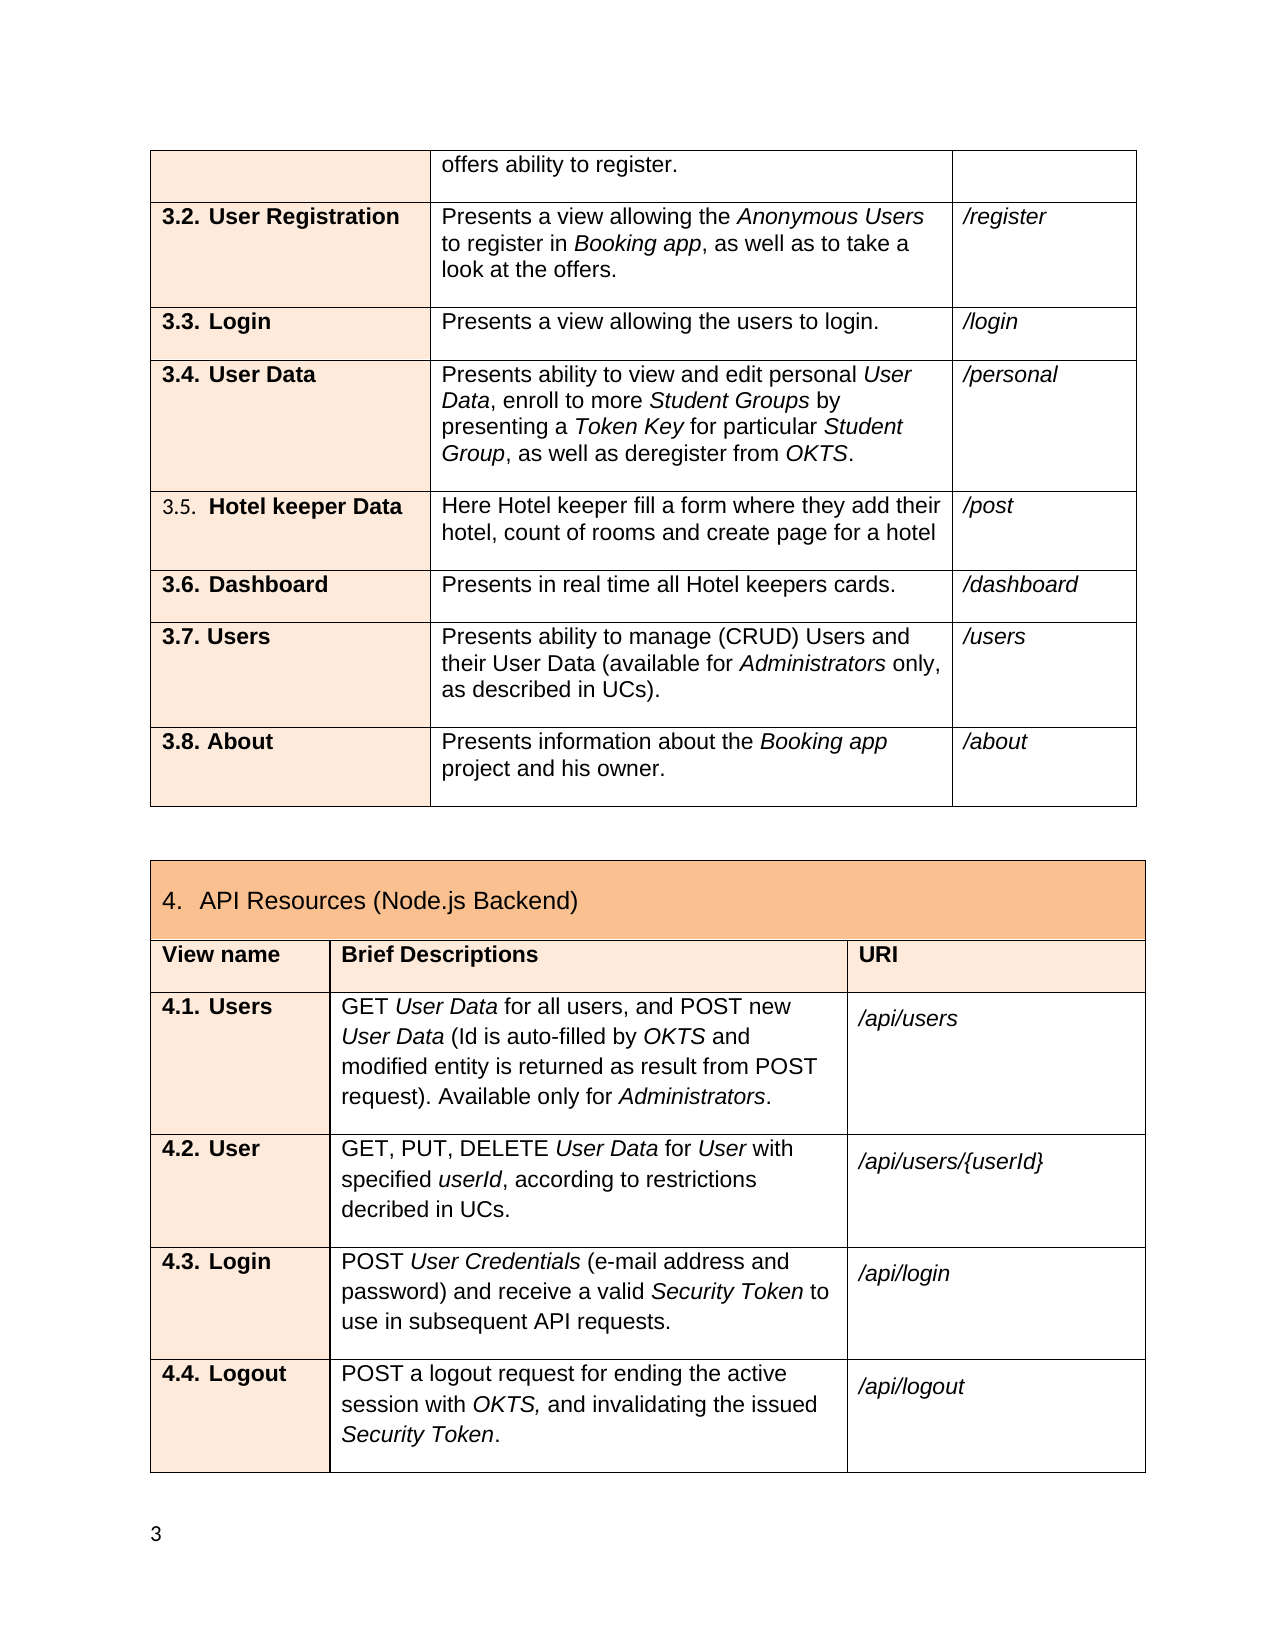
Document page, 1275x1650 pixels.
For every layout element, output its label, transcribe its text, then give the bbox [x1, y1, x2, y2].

table_cell POST a logout request for ending the active session with OKTS, and invalidating the issued Security Token. [331, 1360, 847, 1472]
table_cell /users [953, 623, 1136, 727]
table_cell /api/users [848, 993, 1145, 1134]
table_cell /register [953, 203, 1136, 307]
table_cell Presents ability to view and edit personal User Data, enroll to more Student Groups by presenting a Token Key for particular Student Group, as well as deregister from OKTS. [431, 361, 952, 491]
table_cell User Registration [151, 203, 430, 307]
table_cell About [151, 728, 430, 806]
table_cell /api/login [848, 1248, 1145, 1359]
table_cell URI [848, 941, 1145, 992]
table_cell Presents ability to manage (CRUD) Users and their User Data (available for Administrators only, as described in UCs). [431, 623, 952, 727]
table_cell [431, 151, 952, 202]
table_cell Presents information about the Booking app project and his owner. [431, 728, 952, 806]
table_cell Home [151, 151, 430, 202]
table_cell User [151, 1135, 329, 1247]
table_cell / [953, 151, 1136, 202]
table_header API Resources (Node.js Backend) [151, 861, 1145, 939]
table_cell Hotel keeper Data [151, 492, 430, 570]
table_cell Here Hotel keeper fill a form where they add their hotel, count of rooms and create page for a hotel [431, 492, 952, 570]
table_cell Users [151, 993, 329, 1134]
table_cell /about [953, 728, 1136, 806]
table_cell Logout [151, 1360, 329, 1472]
table_cell /login [953, 308, 1136, 359]
table_cell Login [151, 308, 430, 359]
table_cell GET User Data for all users, and POST new User Data (Id is auto-filled by OKTS and modified entity is returned as result from POST request). Available only for Administrators. [331, 993, 847, 1134]
table_cell /dashboard [953, 571, 1136, 622]
table_cell View name [151, 941, 329, 992]
table_cell Presents a view allowing the Anonymous Users to register in Booking app, as well as to take a look at the offers. [431, 203, 952, 307]
table_cell Login [151, 1248, 329, 1359]
table_cell POST User Credentials (e-mail address and password) and receive a valid Security Token to use in subsequent API requests. [331, 1248, 847, 1359]
table_cell User Data [151, 361, 430, 491]
table_cell Dashboard [151, 571, 430, 622]
table_cell /api/users/{userId} [848, 1135, 1145, 1247]
table_cell Presents in real time all Hotel keepers cards. [431, 571, 952, 622]
table_cell /personal [953, 361, 1136, 491]
table_cell Users [151, 623, 430, 727]
table_cell /api/logout [848, 1360, 1145, 1472]
table_cell Brief Descriptions [331, 941, 847, 992]
table_cell /post [953, 492, 1136, 570]
table_cell Presents a view allowing the users to login. [431, 308, 952, 359]
table_cell GET, PUT, DELETE User Data for User with specified userId, according to restrictions decribed in UCs. [331, 1135, 847, 1247]
